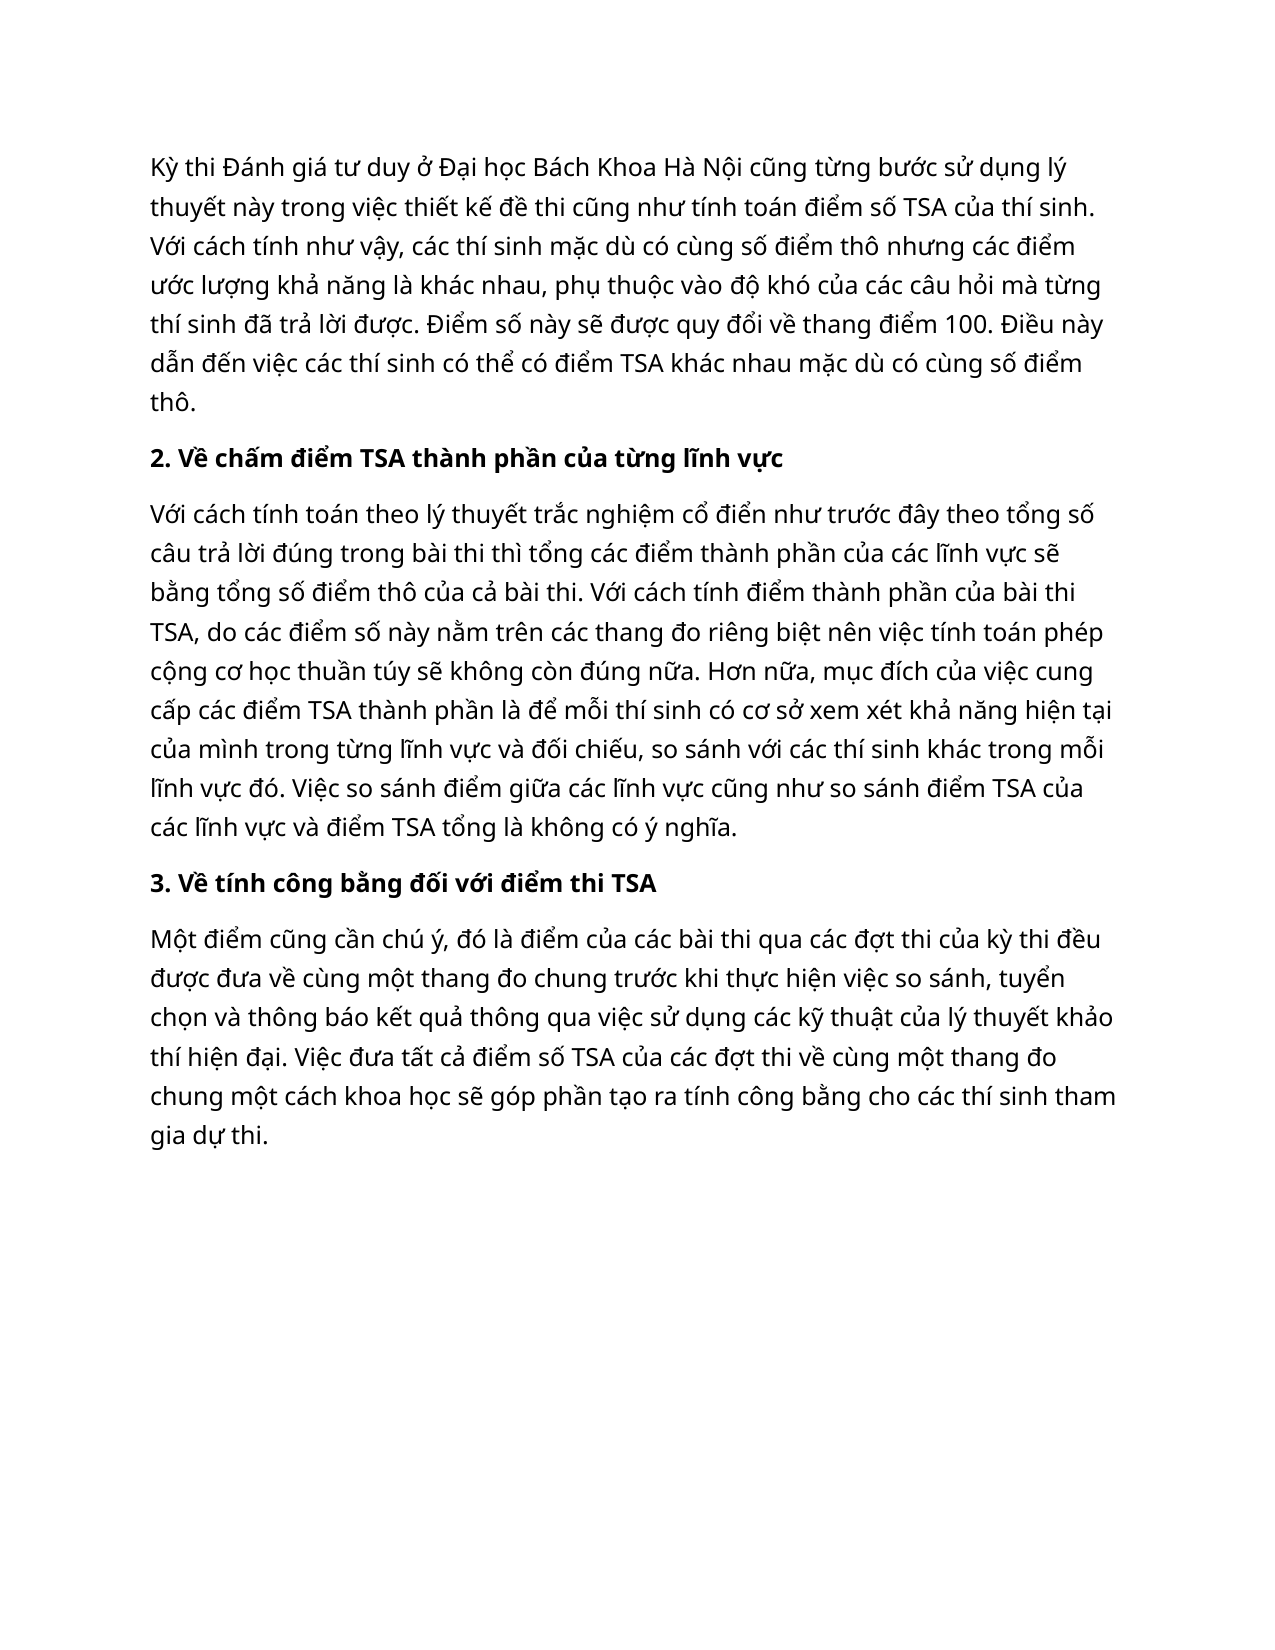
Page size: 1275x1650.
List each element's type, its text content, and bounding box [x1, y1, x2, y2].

text 3. Về tính công bằng đối với điểm thi TSA [150, 866, 1125, 900]
text 2. Về chấm điểm TSA thành phần của từng lĩnh vực [150, 441, 1125, 475]
text Một điểm cũng cần chú ý, đó là điểm của các bài thi qua các đợt thi của kỳ thi đều được đưa về cùng một thang đo chung trước khi thực hiện việc so sánh, tuyển chọn và thông báo kết quả thông qua việc sử dụng các kỹ thuật của lý thuyết khảo thí hiện đại. Việc đưa tất cả điểm số TSA của các đợt thi về cùng một thang đo chung một cách khoa học sẽ góp phần tạo ra tính công bằng cho các thí sinh tham gia dự thi. [150, 922, 1125, 1152]
text Kỳ thi Đánh giá tư duy ở Đại học Bách Khoa Hà Nội cũng từng bước sử dụng lý thuyết này trong việc thiết kế đề thi cũng như tính toán điểm số TSA của thí sinh. Với cách tính như vậy, các thí sinh mặc dù có cùng số điểm thô nhưng các điểm ước lượng khả năng là khác nhau, phụ thuộc vào độ khó của các câu hỏi mà từng thí sinh đã trả lời được. Điểm số này sẽ được quy đổi về thang điểm 100. Điều này dẫn đến việc các thí sinh có thể có điểm TSA khác nhau mặc dù có cùng số điểm thô. [150, 150, 1125, 419]
text Với cách tính toán theo lý thuyết trắc nghiệm cổ điển như trước đây theo tổng số câu trả lời đúng trong bài thi thì tổng các điểm thành phần của các lĩnh vực sẽ bằng tổng số điểm thô của cả bài thi. Với cách tính điểm thành phần của bài thi TSA, do các điểm số này nằm trên các thang đo riêng biệt nên việc tính toán phép cộng cơ học thuần túy sẽ không còn đúng nữa. Hơn nữa, mục đích của việc cung cấp các điểm TSA thành phần là để mỗi thí sinh có cơ sở xem xét khả năng hiện tại của mình trong từng lĩnh vực và đối chiếu, so sánh với các thí sinh khác trong mỗi lĩnh vực đó. Việc so sánh điểm giữa các lĩnh vực cũng như so sánh điểm TSA của các lĩnh vực và điểm TSA tổng là không có ý nghĩa. [150, 497, 1125, 844]
